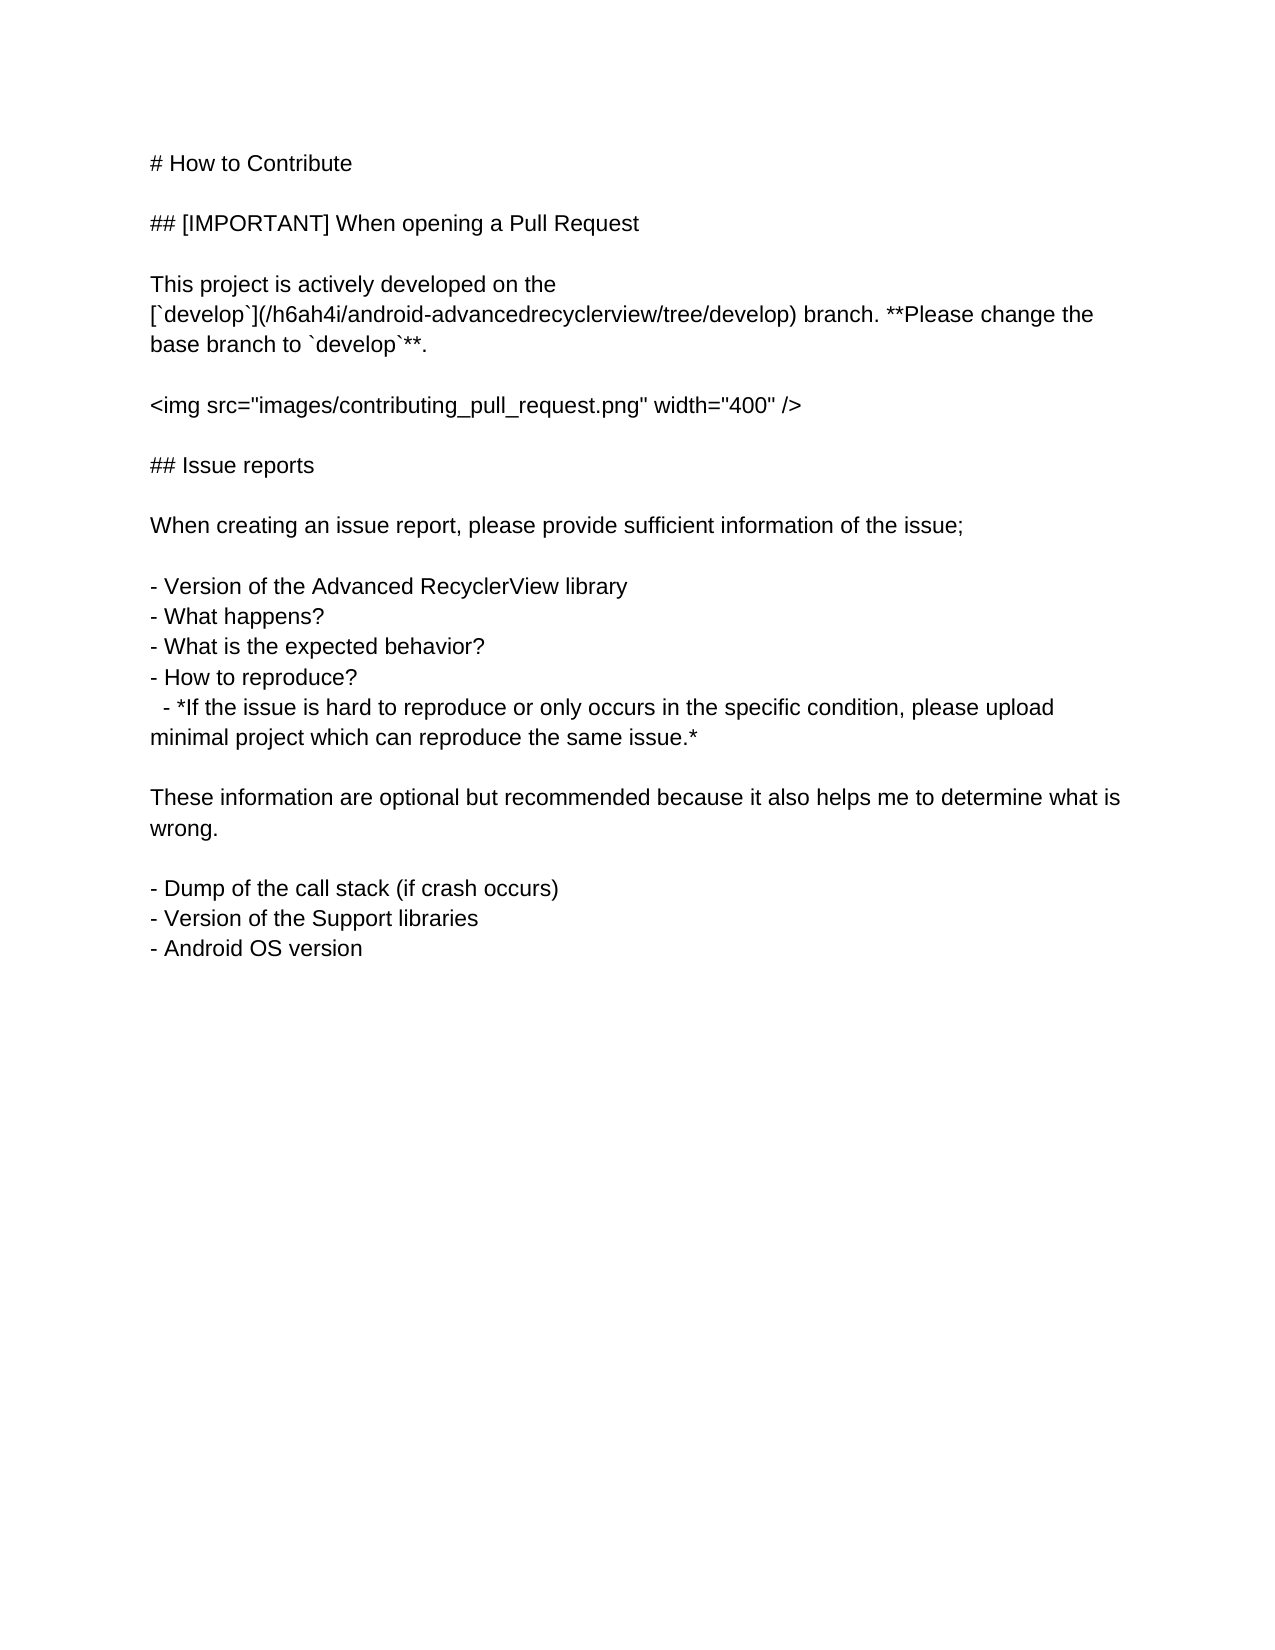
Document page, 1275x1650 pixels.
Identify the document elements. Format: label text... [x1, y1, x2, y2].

text - How to reproduce? [150, 663, 1125, 690]
text - What is the expected behavior? [150, 633, 1125, 660]
text - What happens? [150, 603, 1125, 629]
text ## [IMPORTANT] When opening a Pull Request [150, 210, 1125, 237]
text - *If the issue is hard to reproduce or only occurs in the specific condition, please upload minimal project which can reproduce the same issue.* [150, 694, 1125, 750]
text ## Issue reports [150, 452, 1125, 478]
text These information are optional but recommended because it also helps me to determine what is wrong. [150, 784, 1125, 841]
text - Version of the Support libraries [150, 905, 1125, 932]
text - Version of the Advanced RecyclerView library [150, 573, 1125, 599]
text <img src="images/contributing_pull_request.png" width="400" /> [150, 392, 1125, 418]
text - Android OS version [150, 935, 1125, 962]
text When creating an issue report, please provide sufficient information of the issue; [150, 512, 1125, 539]
text This project is actively developed on the [`develop`](/h6ah4i/android-advancedrecyclerview/tree/develop) branch. **Please change the base branch to `develop`**. [150, 271, 1125, 358]
text - Dump of the call stack (if crash occurs) [150, 875, 1125, 901]
text # How to Contribute [150, 150, 1125, 176]
